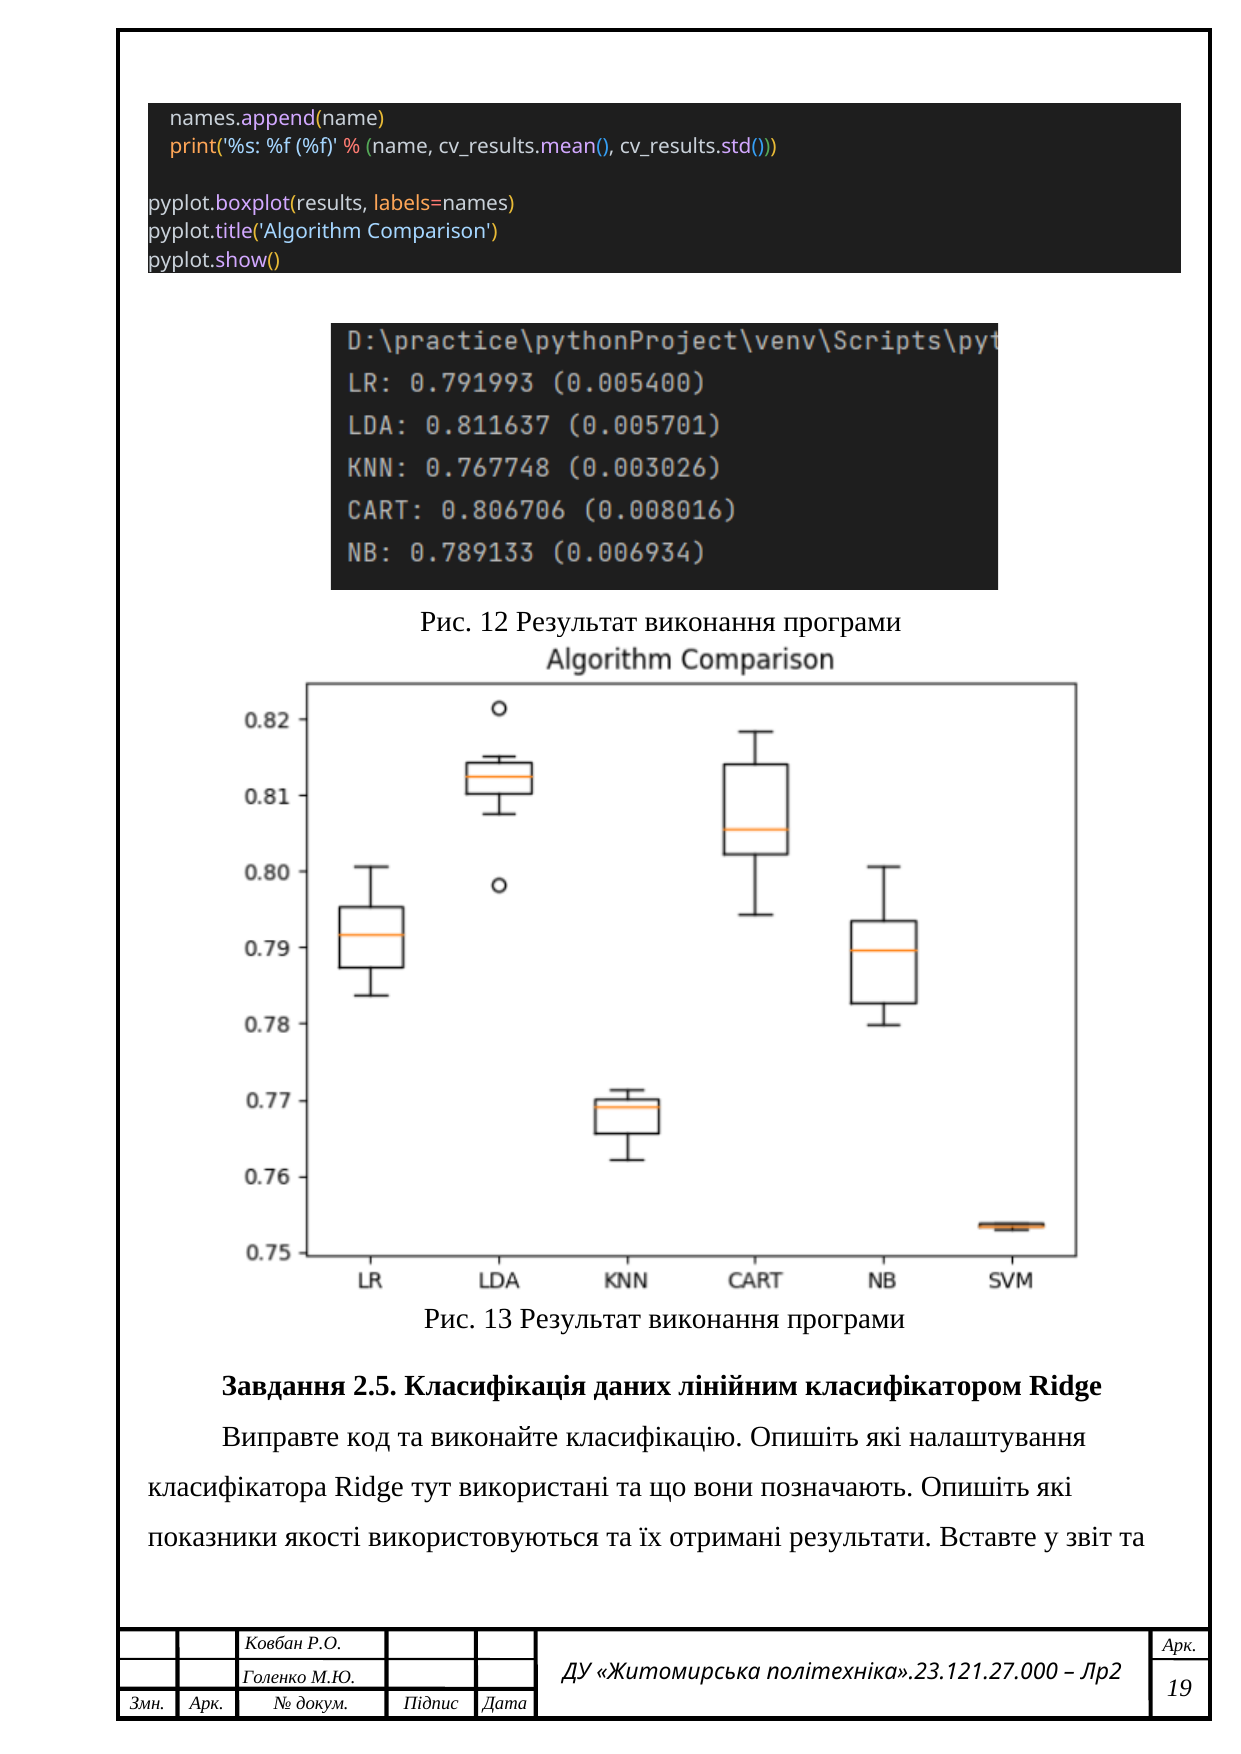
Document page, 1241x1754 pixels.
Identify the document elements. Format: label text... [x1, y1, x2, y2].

picture [330, 323, 999, 590]
picture [231, 637, 1098, 1302]
text Рис. 13 Результат виконання програми [148, 1301, 1181, 1335]
text Рис. 12 Результат виконання програми [148, 604, 1181, 637]
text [148, 1419, 1181, 1553]
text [148, 103, 1181, 273]
text Завдання 2.5. Класифікація даних лінійним класифікатором Ridge [148, 1368, 1181, 1402]
